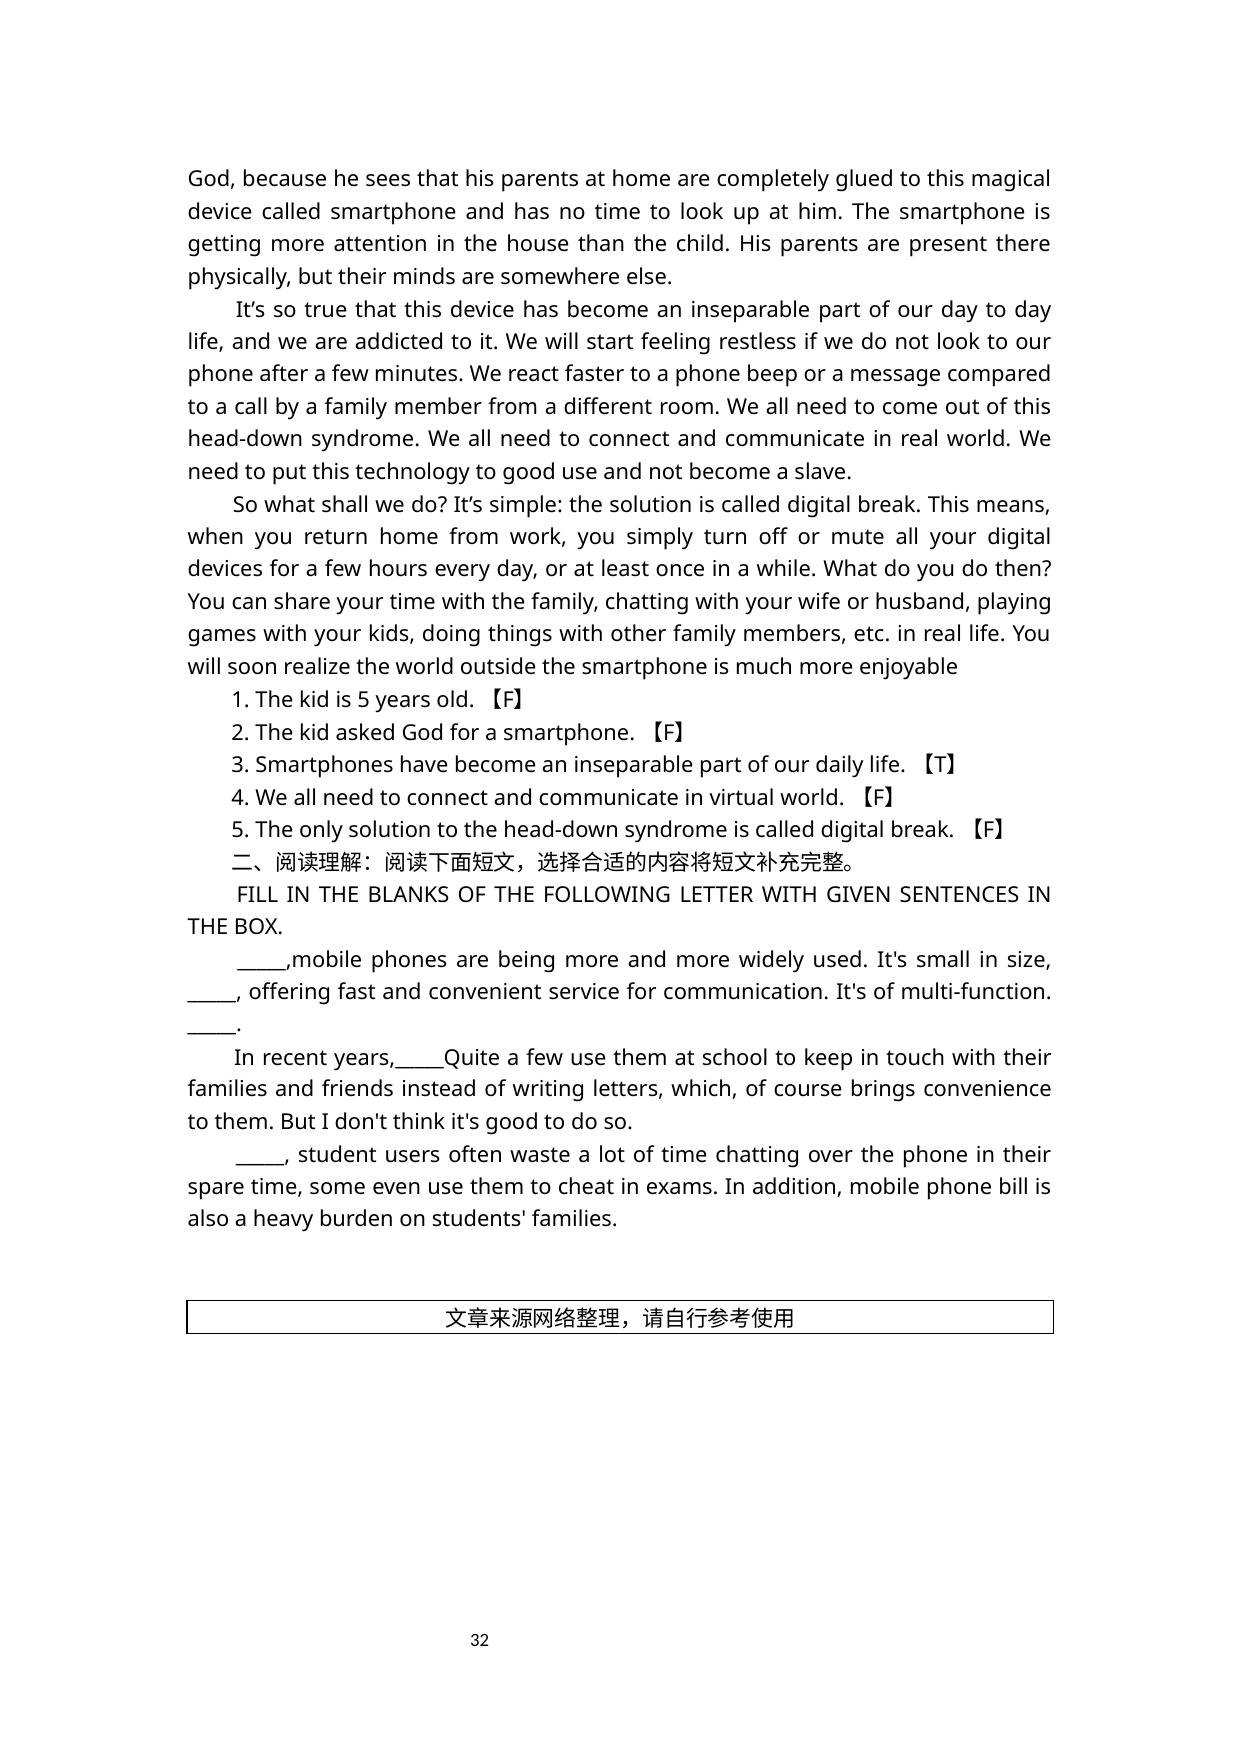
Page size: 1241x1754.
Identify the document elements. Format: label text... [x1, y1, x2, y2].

text 文章来源网络整理，请自行参考使用 [188, 1301, 1053, 1333]
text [187, 162, 1053, 1267]
